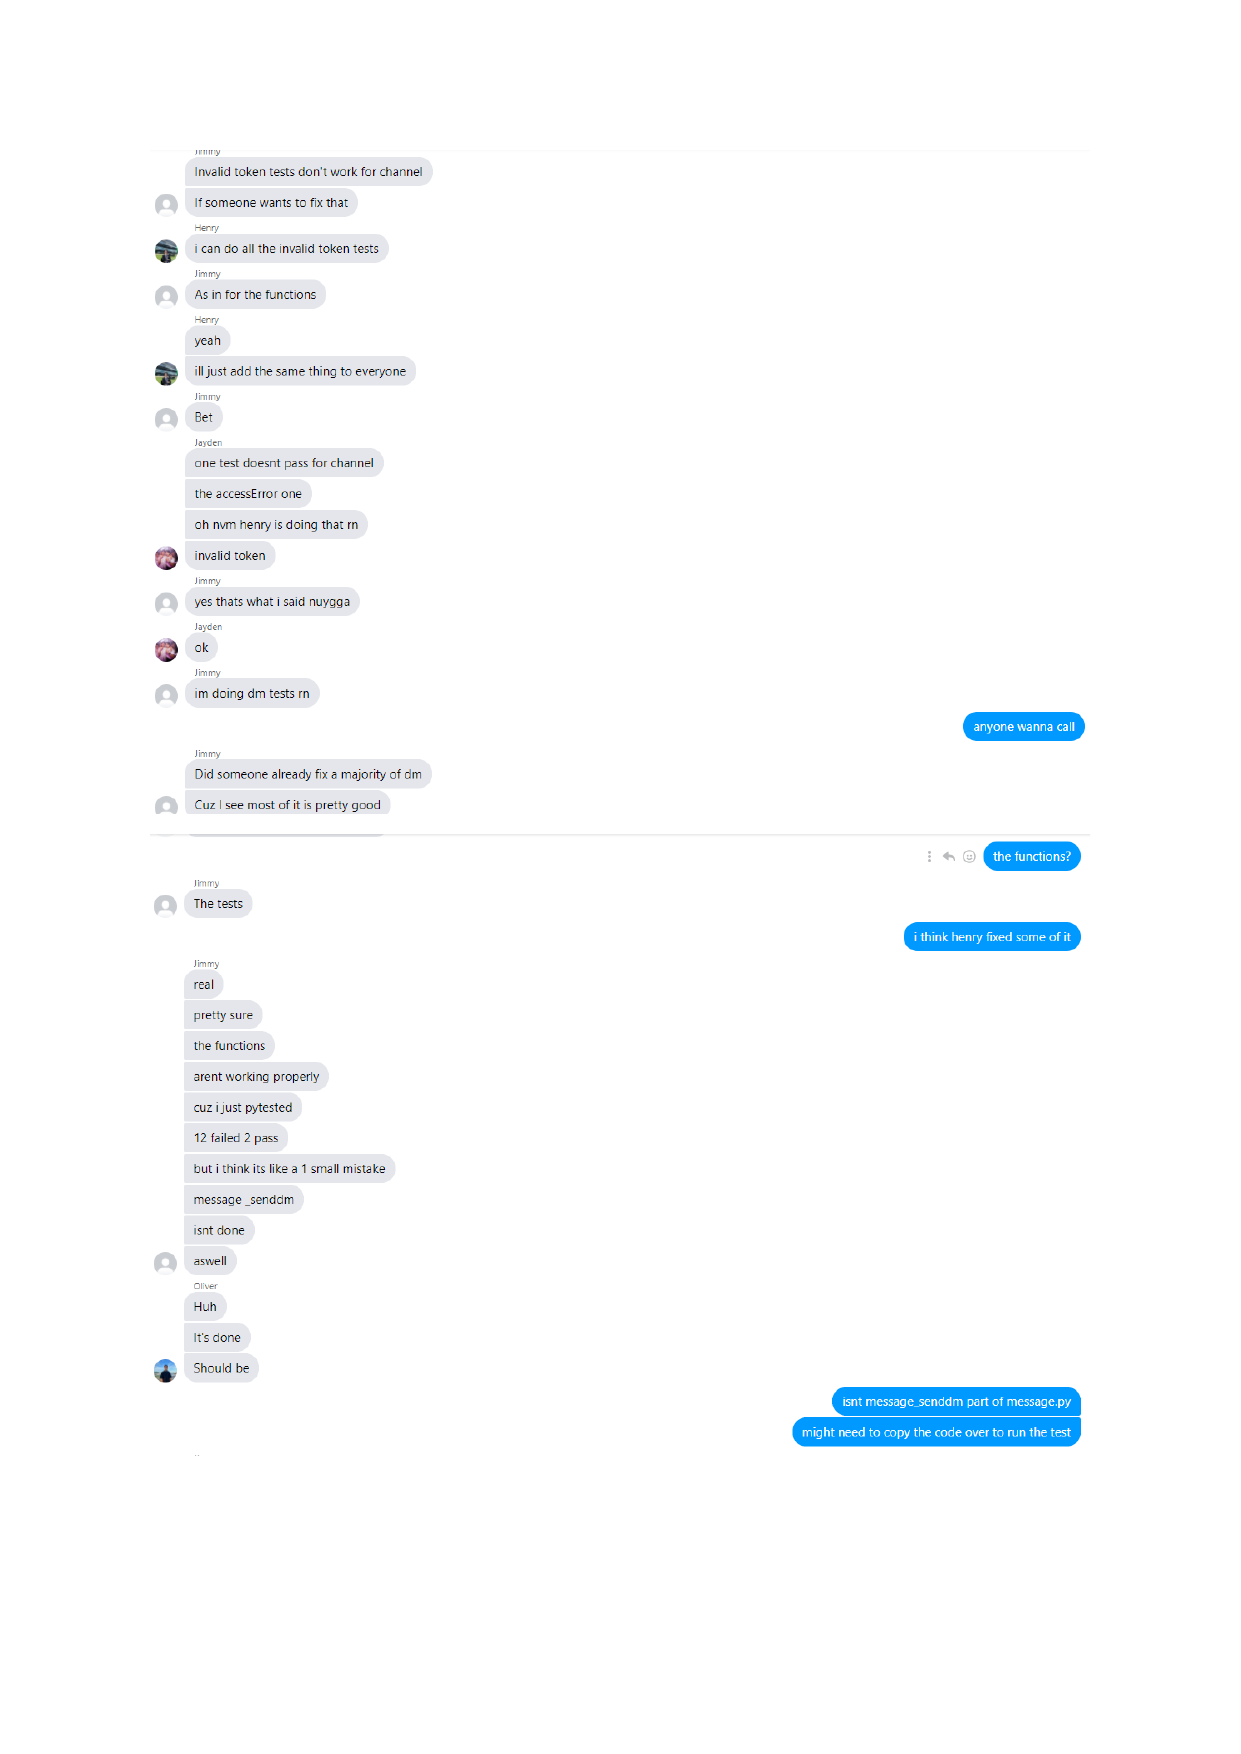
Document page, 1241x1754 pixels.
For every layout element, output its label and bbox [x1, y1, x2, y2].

picture [150, 832, 1091, 1456]
picture [150, 150, 1091, 814]
